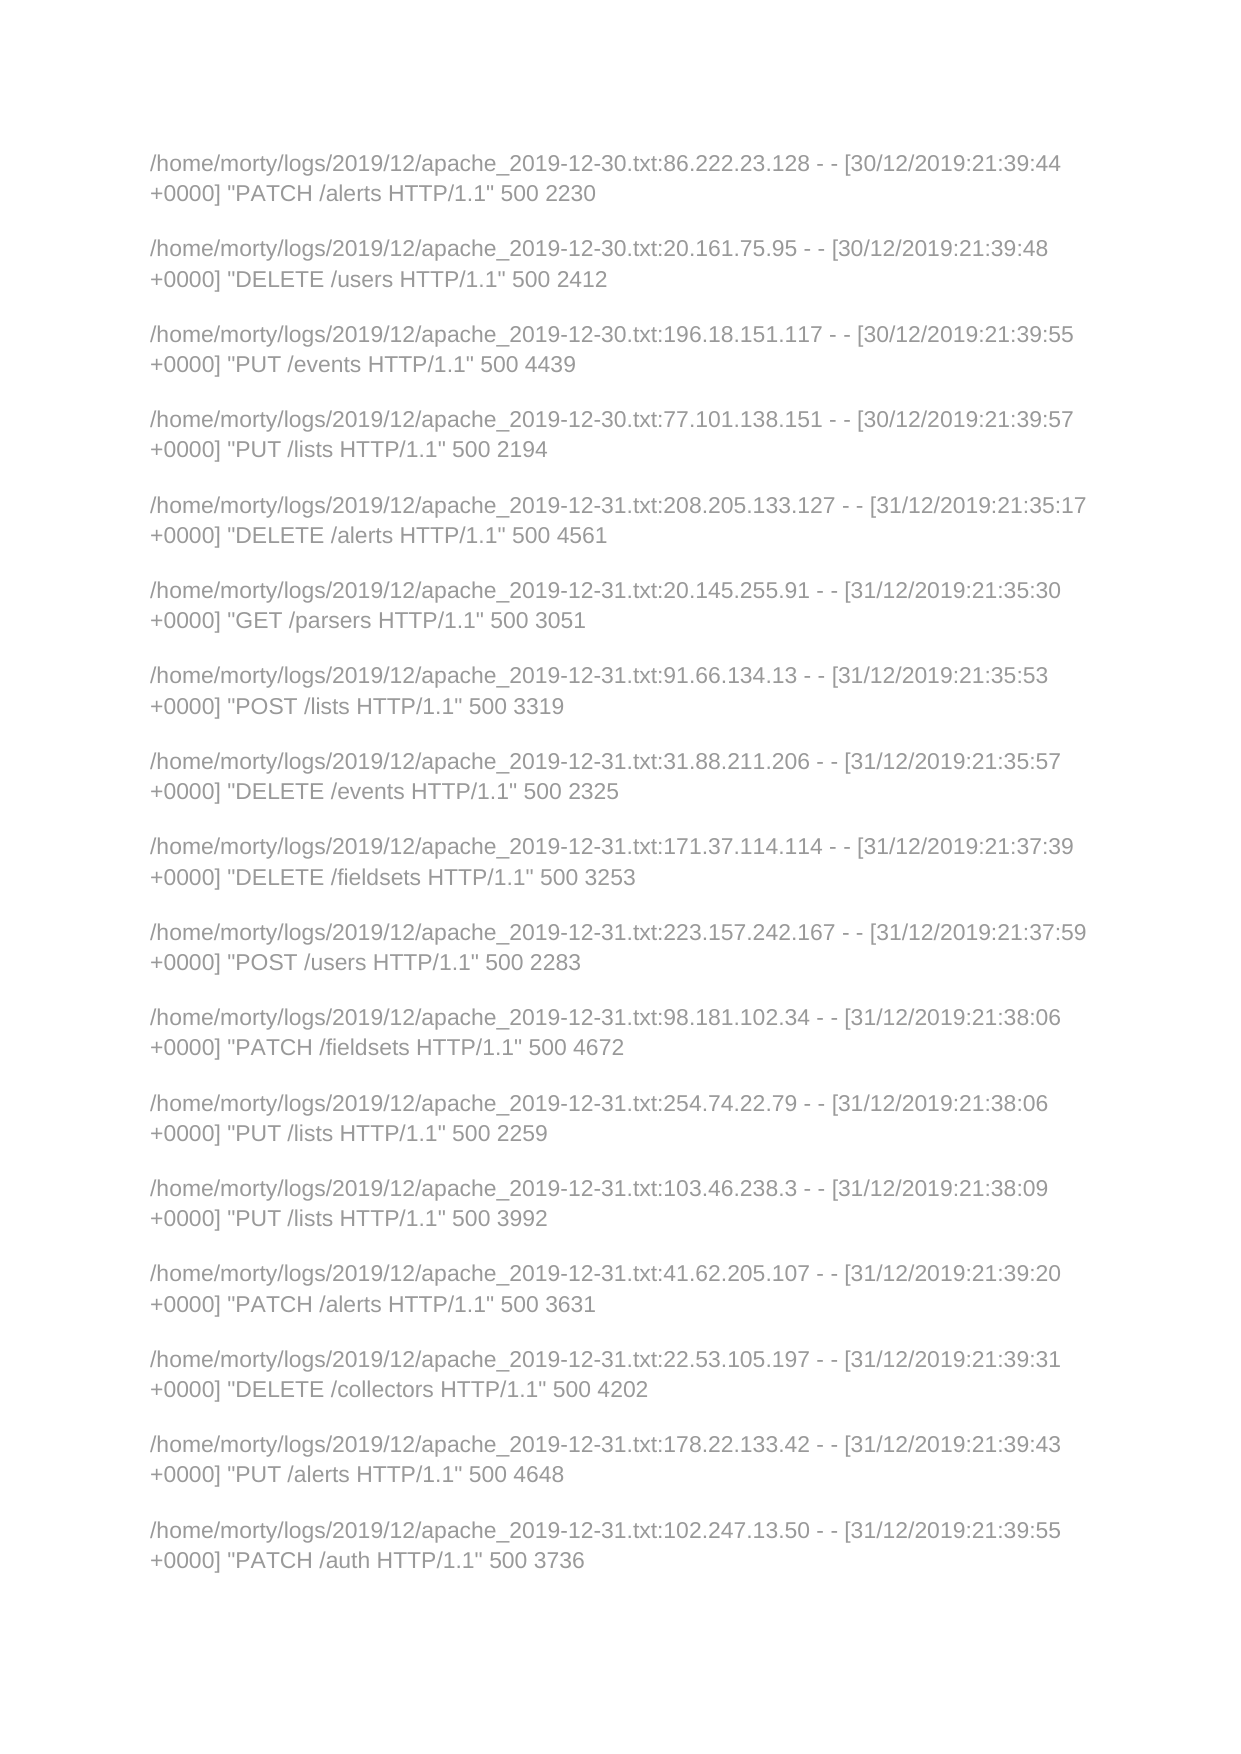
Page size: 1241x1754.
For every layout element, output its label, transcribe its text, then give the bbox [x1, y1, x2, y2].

text /home/morty/logs/2019/12/apache_2019-12-30.txt:20.161.75.95 - - [30/12/2019:21:39:48 +0000] "DELETE /users HTTP/1.1" 500 2412 [150, 235, 1090, 292]
text /home/morty/logs/2019/12/apache_2019-12-31.txt:178.22.133.42 - - [31/12/2019:21:39:43 +0000] "PUT /alerts HTTP/1.1" 500 4648 [150, 1431, 1090, 1488]
text /home/morty/logs/2019/12/apache_2019-12-31.txt:254.74.22.79 - - [31/12/2019:21:38:06 +0000] "PUT /lists HTTP/1.1" 500 2259 [150, 1089, 1090, 1146]
text /home/morty/logs/2019/12/apache_2019-12-31.txt:22.53.105.197 - - [31/12/2019:21:39:31 +0000] "DELETE /collectors HTTP/1.1" 500 4202 [150, 1346, 1090, 1402]
text /home/morty/logs/2019/12/apache_2019-12-30.txt:196.18.151.117 - - [30/12/2019:21:39:55 +0000] "PUT /events HTTP/1.1" 500 4439 [150, 321, 1090, 377]
text /home/morty/logs/2019/12/apache_2019-12-31.txt:223.157.242.167 - - [31/12/2019:21:37:59 +0000] "POST /users HTTP/1.1" 500 2283 [150, 919, 1090, 975]
text /home/morty/logs/2019/12/apache_2019-12-31.txt:171.37.114.114 - - [31/12/2019:21:37:39 +0000] "DELETE /fieldsets HTTP/1.1" 500 3253 [150, 833, 1090, 890]
text /home/morty/logs/2019/12/apache_2019-12-31.txt:208.205.133.127 - - [31/12/2019:21:35:17 +0000] "DELETE /alerts HTTP/1.1" 500 4561 [150, 492, 1090, 548]
text /home/morty/logs/2019/12/apache_2019-12-30.txt:86.222.23.128 - - [30/12/2019:21:39:44 +0000] "PATCH /alerts HTTP/1.1" 500 2230 [150, 150, 1090, 207]
text /home/morty/logs/2019/12/apache_2019-12-30.txt:77.101.138.151 - - [30/12/2019:21:39:57 +0000] "PUT /lists HTTP/1.1" 500 2194 [150, 406, 1090, 463]
text /home/morty/logs/2019/12/apache_2019-12-31.txt:41.62.205.107 - - [31/12/2019:21:39:20 +0000] "PATCH /alerts HTTP/1.1" 500 3631 [150, 1260, 1090, 1317]
text /home/morty/logs/2019/12/apache_2019-12-31.txt:20.145.255.91 - - [31/12/2019:21:35:30 +0000] "GET /parsers HTTP/1.1" 500 3051 [150, 577, 1090, 634]
text /home/morty/logs/2019/12/apache_2019-12-31.txt:102.247.13.50 - - [31/12/2019:21:39:55 +0000] "PATCH /auth HTTP/1.1" 500 3736 [150, 1517, 1090, 1573]
text /home/morty/logs/2019/12/apache_2019-12-31.txt:103.46.238.3 - - [31/12/2019:21:38:09 +0000] "PUT /lists HTTP/1.1" 500 3992 [150, 1175, 1090, 1232]
text /home/morty/logs/2019/12/apache_2019-12-31.txt:31.88.211.206 - - [31/12/2019:21:35:57 +0000] "DELETE /events HTTP/1.1" 500 2325 [150, 748, 1090, 804]
text /home/morty/logs/2019/12/apache_2019-12-31.txt:98.181.102.34 - - [31/12/2019:21:38:06 +0000] "PATCH /fieldsets HTTP/1.1" 500 4672 [150, 1004, 1090, 1061]
text /home/morty/logs/2019/12/apache_2019-12-31.txt:91.66.134.13 - - [31/12/2019:21:35:53 +0000] "POST /lists HTTP/1.1" 500 3319 [150, 662, 1090, 719]
